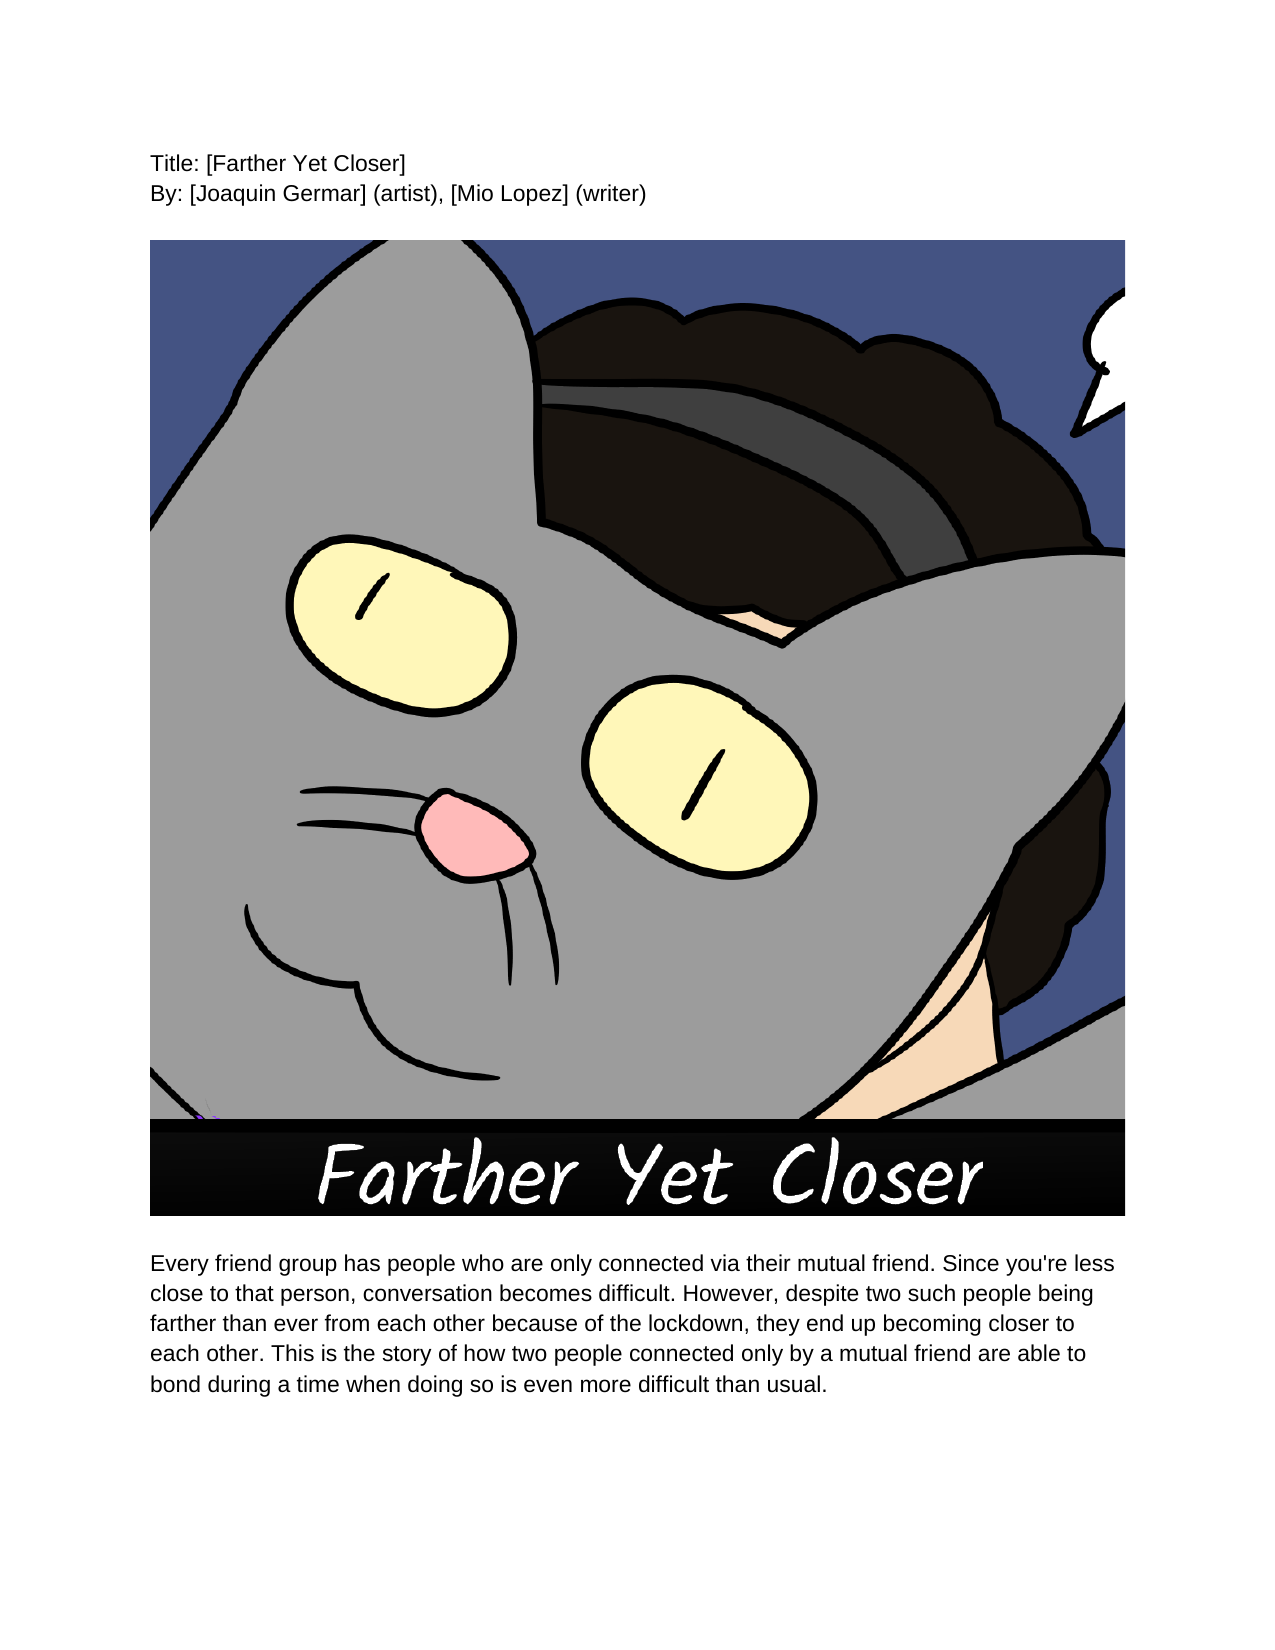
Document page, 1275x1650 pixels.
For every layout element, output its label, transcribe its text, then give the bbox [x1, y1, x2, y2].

text By: [Joaquin Germar] (artist), [Mio Lopez] (writer) [150, 180, 1125, 207]
text Every friend group has people who are only connected via their mutual friend. Since you're less close to that person, conversation becomes difficult. However, despite two such people being farther than ever from each other because of the lockdown, they end up becoming closer to each other. This is the story of how two people connected only by a mutual friend are able to bond during a time when doing so is even more difficult than usual. [150, 1250, 1125, 1397]
picture [150, 240, 1125, 1216]
text Title: [Farther Yet Closer] [150, 150, 1125, 176]
